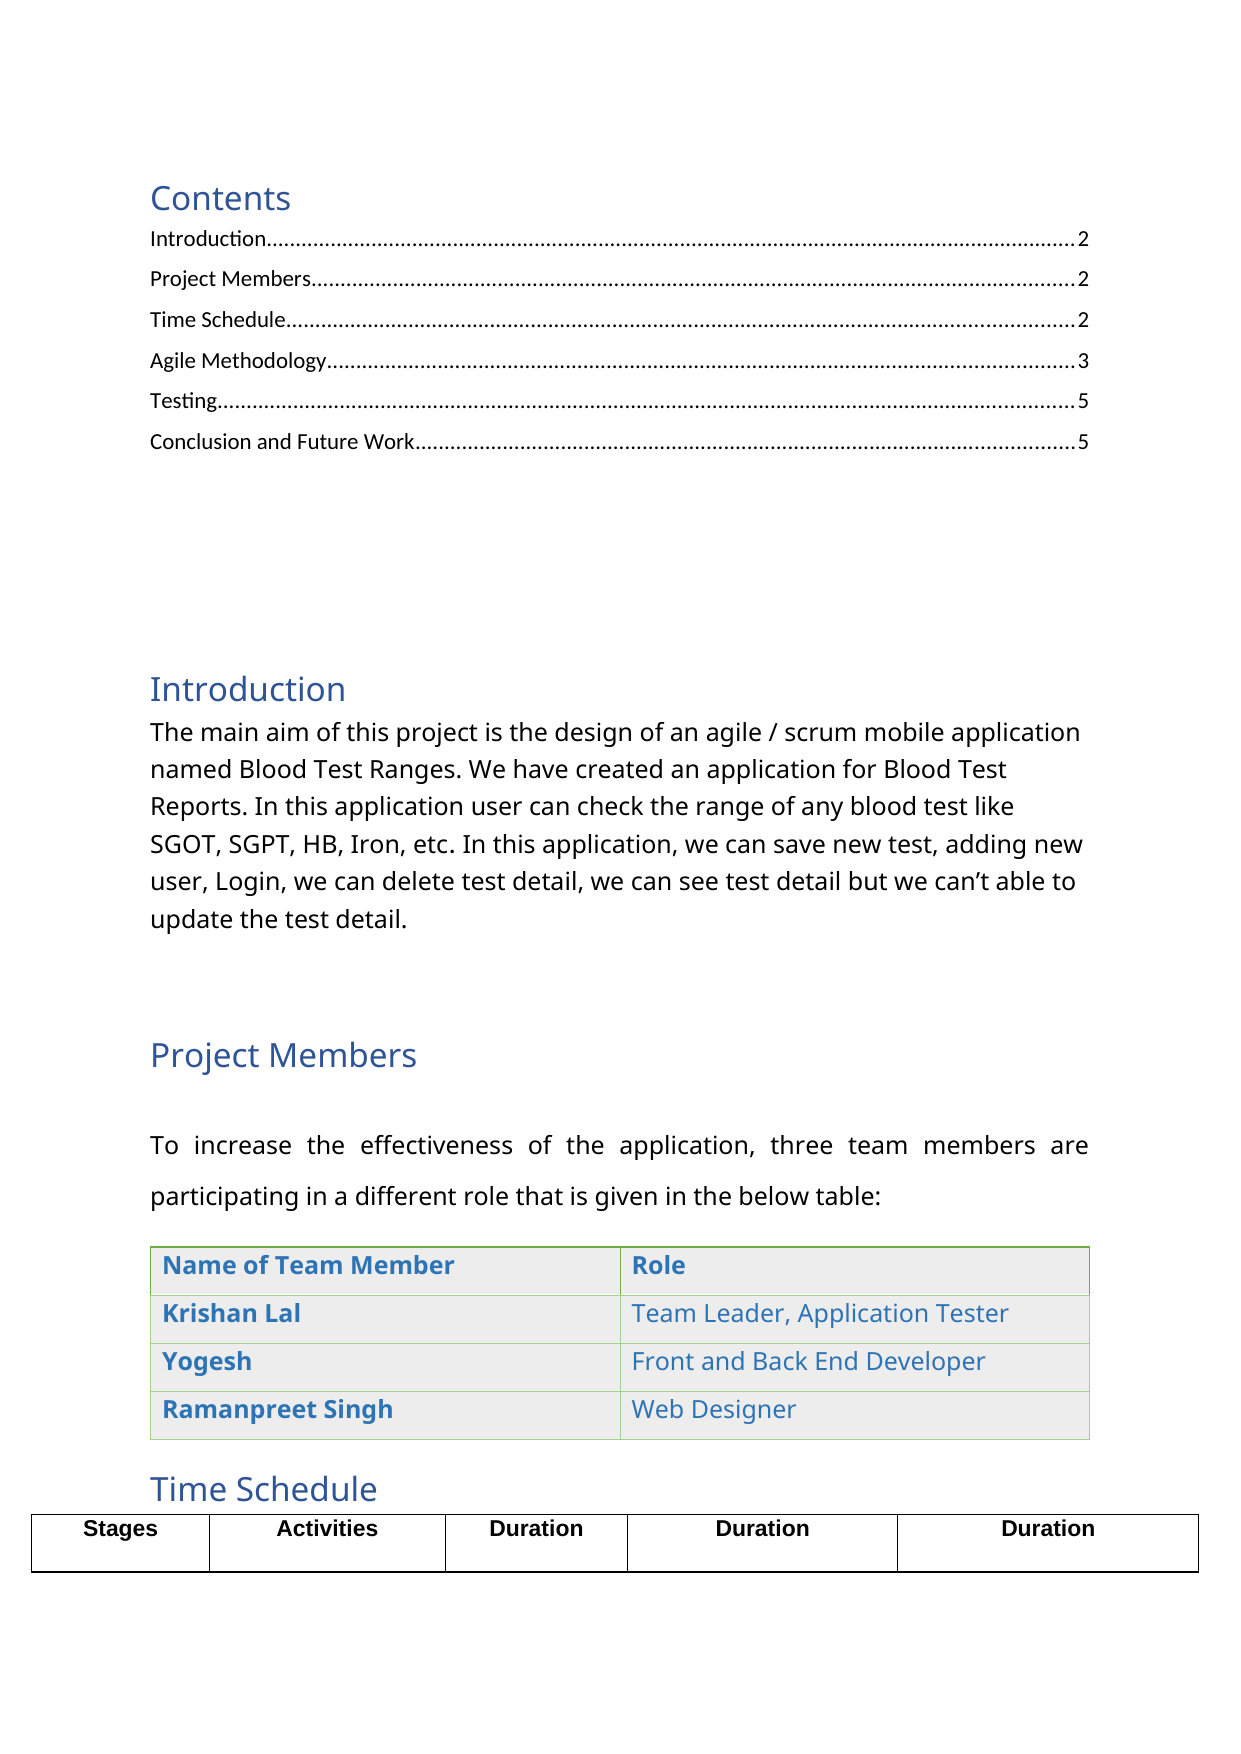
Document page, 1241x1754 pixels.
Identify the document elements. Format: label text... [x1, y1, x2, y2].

table_cell Team Leader , Application Tester [621, 1296, 1089, 1343]
table_header Duration Week-2-3 [628, 1515, 897, 1571]
subtitle Time Schedule [150, 1465, 1090, 1511]
table_header Duration Week-3-4 [898, 1515, 1198, 1571]
table_cell Ramanpreet Singh [151, 1392, 620, 1439]
table_header Name of Team Member [151, 1248, 620, 1294]
subtitle Project Members [150, 1032, 1090, 1077]
text To increase the effectiveness of the application, three team members are participating in a different role that is given in the below table: [150, 1128, 1090, 1213]
text The main aim of this project is the design of an agile / scrum mobile application named Blood Test Ranges. We have created an application for Blood Test Reports. In this application user can check the range of any blood test like SGOT, SGPT, HB, Iron, etc. In this application, we can save new test, adding new user, Login, we can delete test detail, we can see test detail but we can’t able to update the test detail. [150, 715, 1090, 936]
table_cell Front and Back End Developer [621, 1344, 1089, 1391]
table_cell Web Designer [621, 1392, 1089, 1439]
table_header Stages [32, 1515, 209, 1571]
table_header Role [621, 1248, 1089, 1294]
table_cell Yogesh [151, 1344, 620, 1391]
table_cell Krishan Lal [151, 1296, 620, 1343]
subtitle Introduction [150, 666, 1090, 711]
table_header Duration Week1-2 [446, 1515, 627, 1571]
table_header Activities [210, 1515, 445, 1571]
